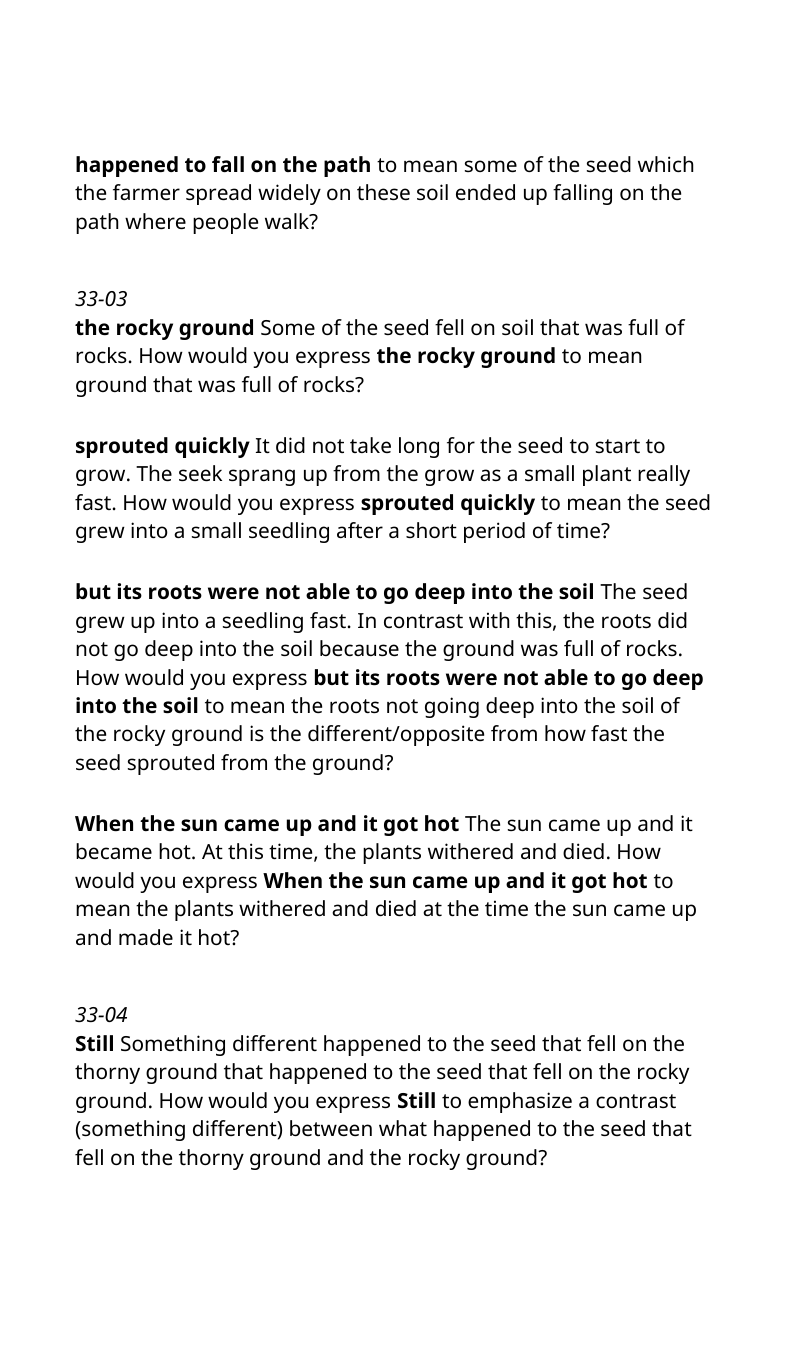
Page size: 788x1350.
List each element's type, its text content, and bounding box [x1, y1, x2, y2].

text but its roots were not able to go deep into the soil The seed grew up into a seedling fast. In contrast with this, the roots did not go deep into the soil because the ground was full of rocks. How would you express but its roots were not able to go deep into the soil to mean the roots not going deep into the soil of the rocky ground is the different/opposite from how fast the seed sprouted from the ground? [75, 549, 712, 776]
text Still Something different happened to the seed that fell on the thorny ground that happened to the seed that fell on the rocky ground. How would you express Still to emphasize a contrast (something different) between what happened to the seed that fell on the thorny ground and the rocky ground? [75, 1029, 712, 1171]
subtitle 33-03 [75, 256, 712, 313]
text the rocky ground Some of the seed fell on soil that was full of rocks. How would you express the rocky ground to mean ground that was full of rocks? [75, 313, 712, 398]
text When the sun came up and it got hot The sun came up and it became hot. At this time, the plants withered and died. How would you express When the sun came up and it got hot to mean the plants withered and died at the time the sun came up and made it hot? [75, 781, 712, 951]
subtitle 33-04 [75, 972, 712, 1029]
